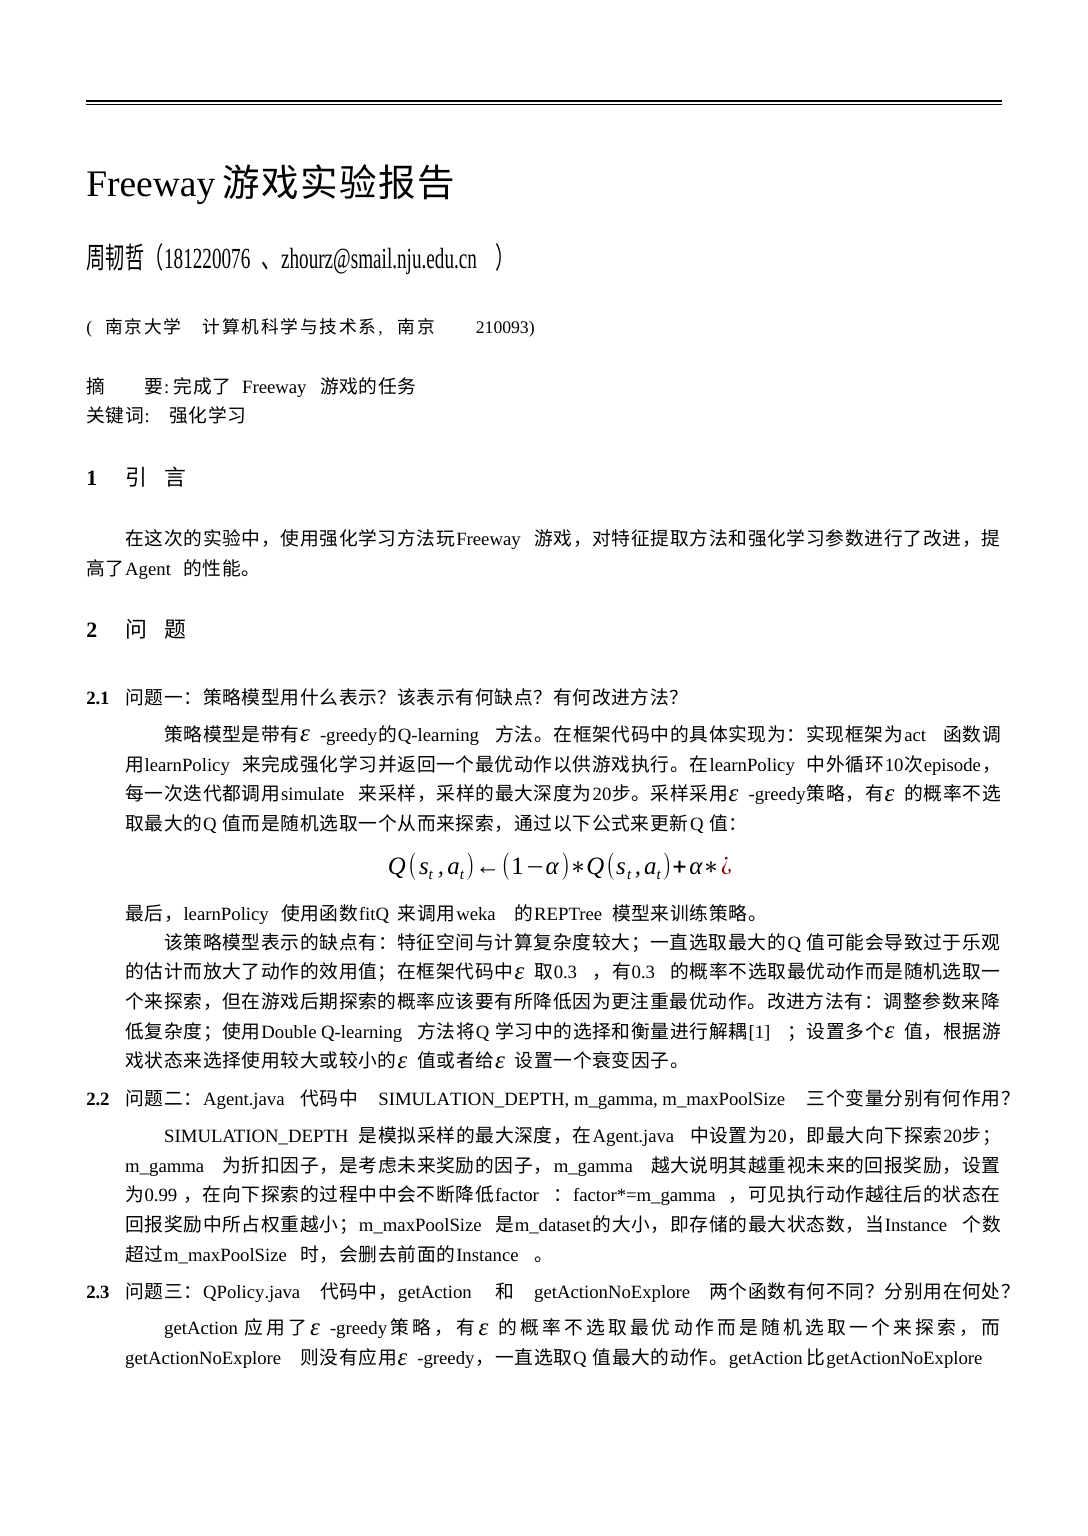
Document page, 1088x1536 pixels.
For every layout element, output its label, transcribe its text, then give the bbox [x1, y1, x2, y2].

text SIMULATION_DEPTH是模拟采样的最大深度，在Agent.java中设置为20，即最大向下探索20步；m_gamma为折扣因子，是考虑未来奖励的因子，m_gamma越大说明其越重视未来的回报奖励，设置为0.99，在向下探索的过程中中会不断降低factor：factor*=m_gamma，可见执行动作越往后的状态在回报奖励中所占权重越小；m_maxPoolSize是m_dataset的大小，即存储的最大状态数，当Instance个数超过m_maxPoolSize时，会删去前面的Instance。 [125, 1119, 1001, 1268]
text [125, 1312, 1001, 1372]
subtitle 问题二：Agent.java 代码中 SIMULATION_DEPTH, m_gamma, m_maxPoolSize 三个变量分别有何作用？ [86, 1082, 1001, 1112]
text 关键词: 强化学习 [86, 400, 1001, 429]
text 策略模型是带有-greedy的Q-learning方法。在框架代码中的具体实现为：实现框架为act函数调用learnPolicy来完成强化学习并返回一个最优动作以供游戏执行。在learnPolicy中外循环10次episode，每一次迭代都调用simulate来采样，采样的最大深度为20步。采样采用-greedy策略，有的概率不选取最大的Q值而是随机选取一个从而来探索，通过以下公式来更新Q值： [125, 719, 1001, 837]
subtitle 引言 [86, 446, 1001, 506]
text 在这次的实验中，使用强化学习方法玩Freeway游戏，对特征提取方法和强化学习参数进行了改进，提高了Agent的性能。 [86, 522, 1001, 582]
subtitle 问题 [86, 598, 1001, 658]
text (南京大学 计算机科学与技术系, 南京 210093) [86, 311, 1001, 340]
text 周韧哲（181220076、zhourz@smail.nju.edu.cn） [86, 226, 1001, 286]
subtitle 问题三：QPolicy.java 代码中，getAction 和 getActionNoExplore 两个函数有何不同？分别用在何处？ [86, 1275, 1001, 1305]
subtitle Freeway游戏实验报告 [86, 150, 1001, 210]
text 最后，learnPolicy使用函数fitQ来调用weka的REPTree模型来训练策略。 [86, 897, 1001, 927]
subtitle 问题一：策略模型用什么表示？该表示有何缺点？有何改进方法？ [86, 682, 1001, 711]
text 该策略模型表示的缺点有：特征空间与计算复杂度较大；一直选取最大的Q值可能会导致过于乐观的估计而放大了动作的效用值；在框架代码中取0.3，有0.3的概率不选取最优动作而是随机选取一个来探索，但在游戏后期探索的概率应该要有所降低因为更注重最优动作。改进方法有：调整参数来降低复杂度；使用Double Q-learning方法将Q学习中的选择和衡量进行解耦[1] ；设置多个值，根据游戏状态来选择使用较大或较小的值或者给设置一个衰变因子。 [125, 927, 1001, 1075]
text 摘 要: 完成了Freeway游戏的任务 [86, 370, 1001, 400]
